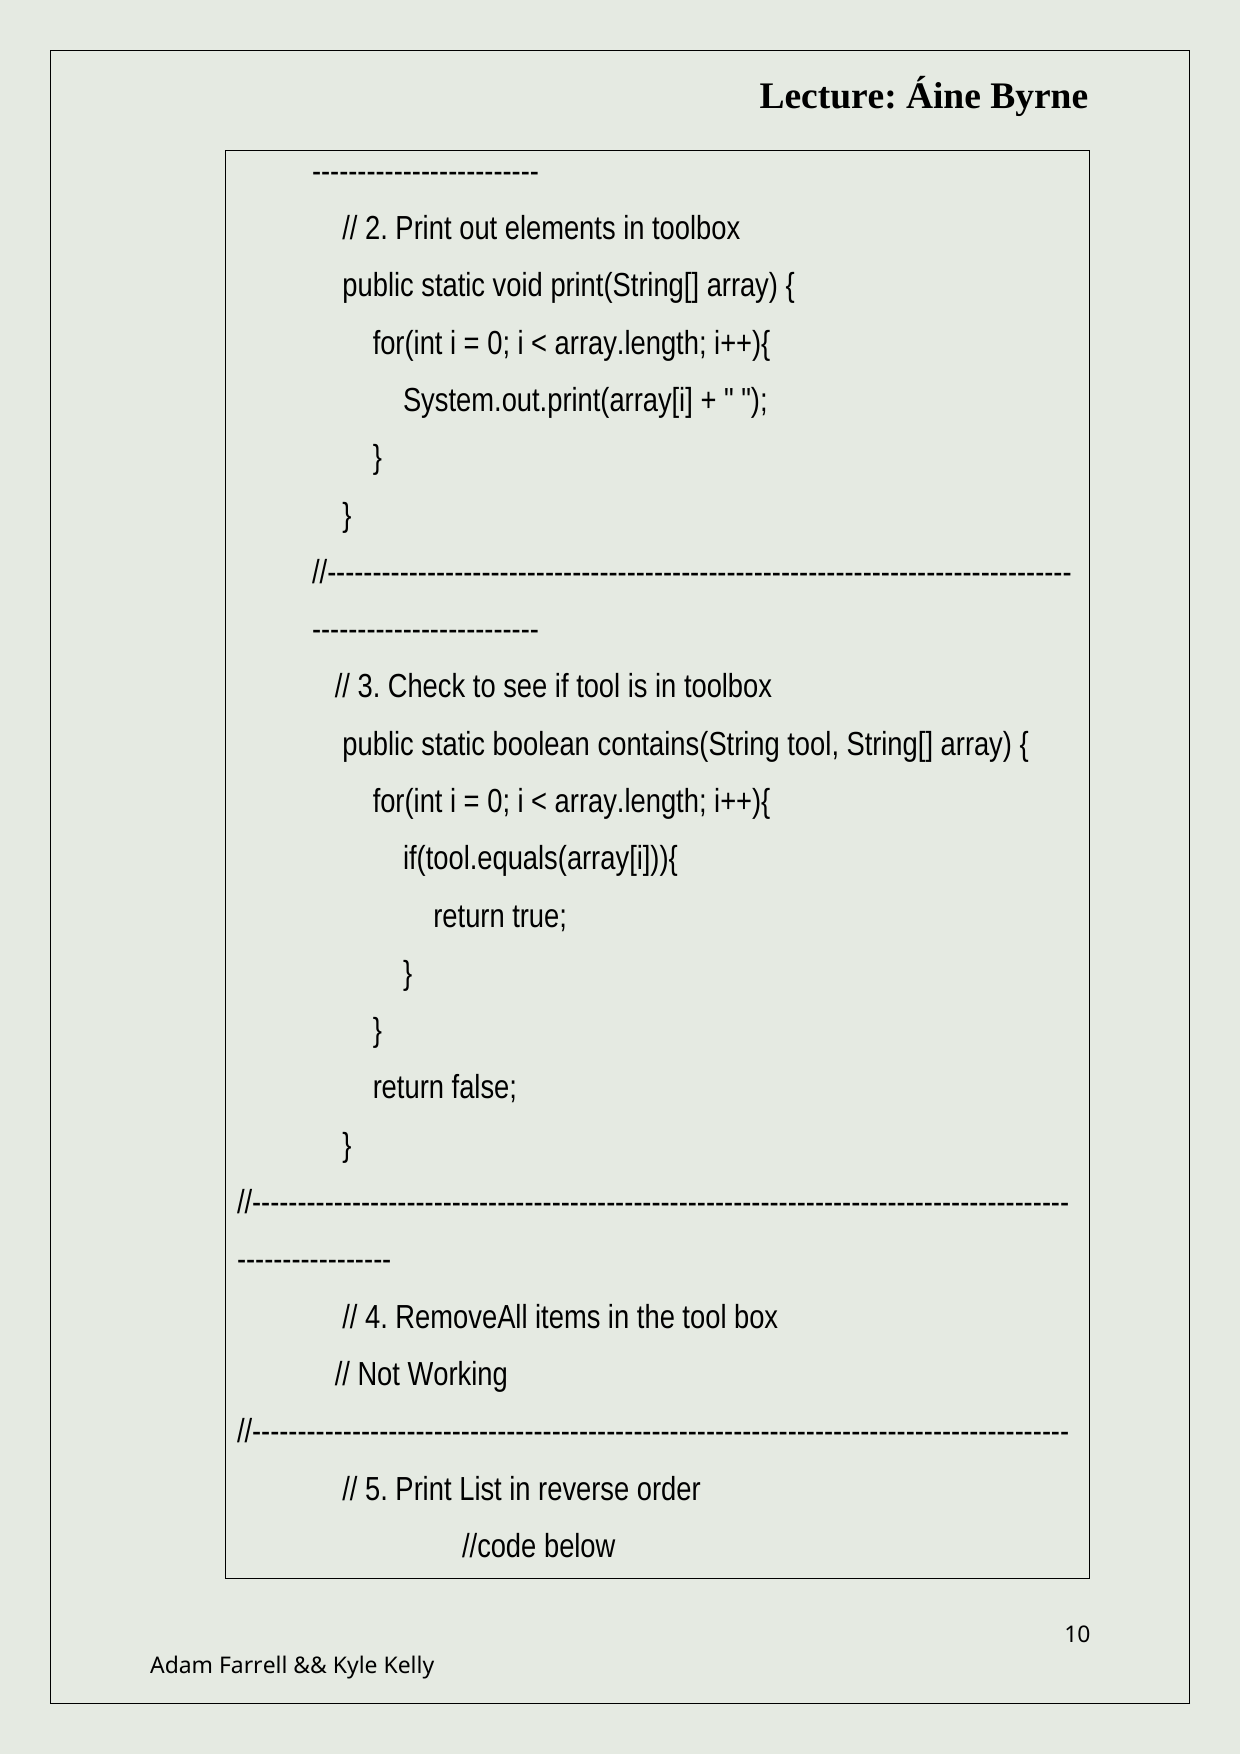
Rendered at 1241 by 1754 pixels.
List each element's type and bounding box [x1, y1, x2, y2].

table_header [226, 151, 1089, 1577]
